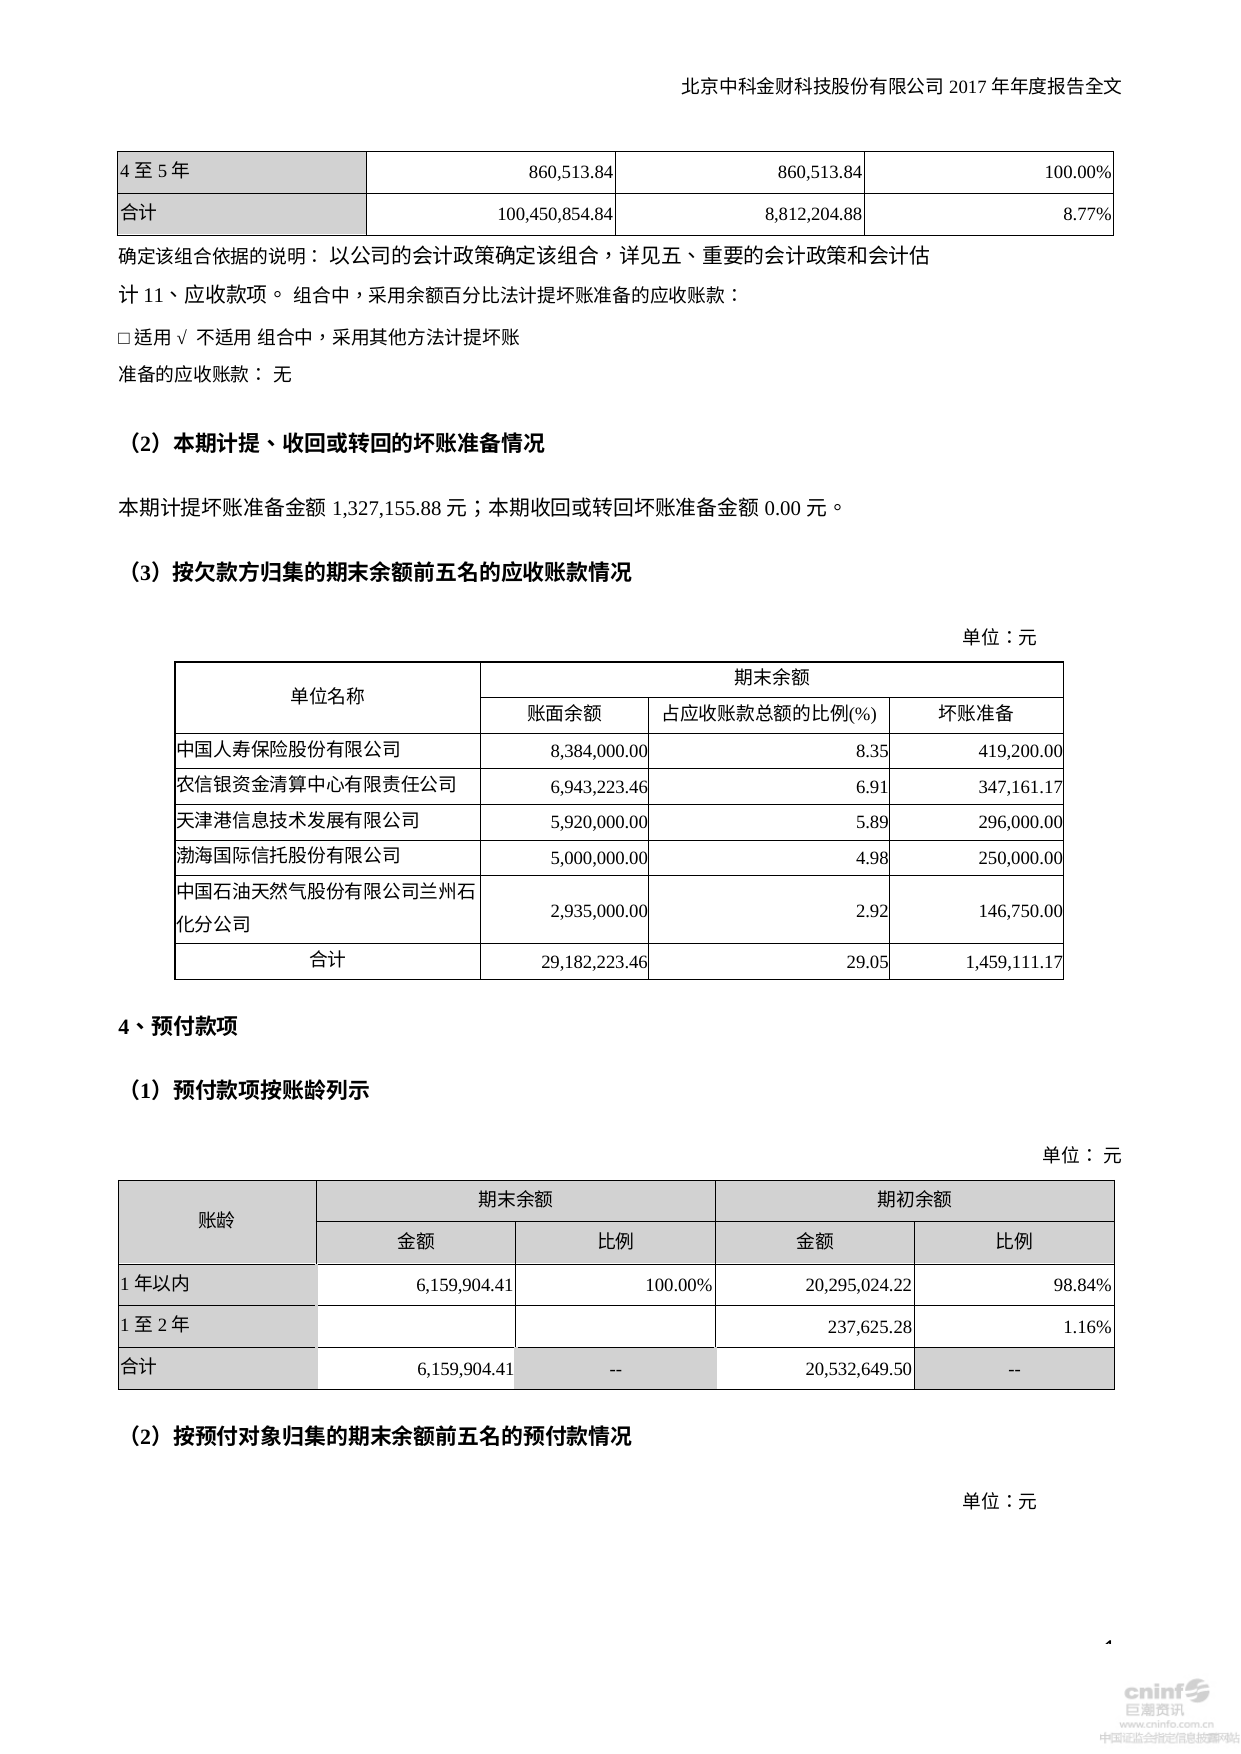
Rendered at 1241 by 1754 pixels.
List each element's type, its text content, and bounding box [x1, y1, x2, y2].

picture [1099, 1673, 1241, 1754]
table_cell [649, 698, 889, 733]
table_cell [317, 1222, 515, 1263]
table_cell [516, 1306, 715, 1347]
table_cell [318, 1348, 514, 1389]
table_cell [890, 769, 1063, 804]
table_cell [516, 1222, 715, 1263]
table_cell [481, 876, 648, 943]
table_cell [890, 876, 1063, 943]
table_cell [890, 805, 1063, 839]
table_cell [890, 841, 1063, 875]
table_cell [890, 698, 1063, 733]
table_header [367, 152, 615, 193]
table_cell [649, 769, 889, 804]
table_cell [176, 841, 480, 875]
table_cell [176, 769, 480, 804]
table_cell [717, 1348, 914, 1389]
subtitle （2）本期计提、收回或转回的坏账准备情况 [118, 428, 1240, 457]
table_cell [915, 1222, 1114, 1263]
subtitle 4、预付款项 [118, 1011, 1240, 1041]
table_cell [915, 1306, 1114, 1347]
text 单位：元 [102, 624, 1037, 650]
text 单位：元 [102, 1488, 1037, 1514]
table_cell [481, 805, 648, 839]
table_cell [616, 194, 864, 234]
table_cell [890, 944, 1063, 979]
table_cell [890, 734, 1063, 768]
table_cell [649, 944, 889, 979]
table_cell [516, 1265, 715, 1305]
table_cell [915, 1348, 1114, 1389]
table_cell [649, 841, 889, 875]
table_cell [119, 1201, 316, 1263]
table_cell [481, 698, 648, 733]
text 单位： 元 [102, 1143, 1122, 1168]
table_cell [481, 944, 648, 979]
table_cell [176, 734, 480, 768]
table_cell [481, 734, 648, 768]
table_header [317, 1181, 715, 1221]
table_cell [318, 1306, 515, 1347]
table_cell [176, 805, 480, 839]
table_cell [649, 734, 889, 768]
subtitle （3）按欠款方归集的期末余额前五名的应收账款情况 [118, 557, 1240, 587]
subtitle （2）按预付对象归集的期末余额前五名的预付款情况 [118, 1421, 1240, 1451]
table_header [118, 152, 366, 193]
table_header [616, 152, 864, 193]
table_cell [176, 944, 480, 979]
text □ 适用 √ 不适用 组合中，采用其他方法计提坏账准备的应收账款： 无 [118, 324, 533, 387]
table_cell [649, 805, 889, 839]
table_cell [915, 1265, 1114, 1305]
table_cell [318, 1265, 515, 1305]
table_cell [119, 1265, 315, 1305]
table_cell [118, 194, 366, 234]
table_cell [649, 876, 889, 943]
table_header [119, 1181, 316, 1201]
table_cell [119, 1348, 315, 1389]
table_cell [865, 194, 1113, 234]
text 确定该组合依据的说明： 以公司的会计政策确定该组合，详见五、重要的会计政策和会计估计11、应收款项。 组合中，采用余额百分比法计提坏账准备的应收账款： [118, 241, 948, 308]
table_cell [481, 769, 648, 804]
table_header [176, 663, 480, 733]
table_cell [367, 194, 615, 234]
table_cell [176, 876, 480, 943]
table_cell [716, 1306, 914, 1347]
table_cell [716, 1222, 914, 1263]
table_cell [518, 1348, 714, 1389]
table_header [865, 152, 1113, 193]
subtitle （1）预付款项按账龄列示 [118, 1076, 1240, 1105]
text 本期计提坏账准备金额 1,327,155.88 元；本期收回或转回坏账准备金额 0.00 元。 [118, 493, 1240, 522]
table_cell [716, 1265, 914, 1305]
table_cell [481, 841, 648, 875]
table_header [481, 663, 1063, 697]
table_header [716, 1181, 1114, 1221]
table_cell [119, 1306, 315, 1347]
